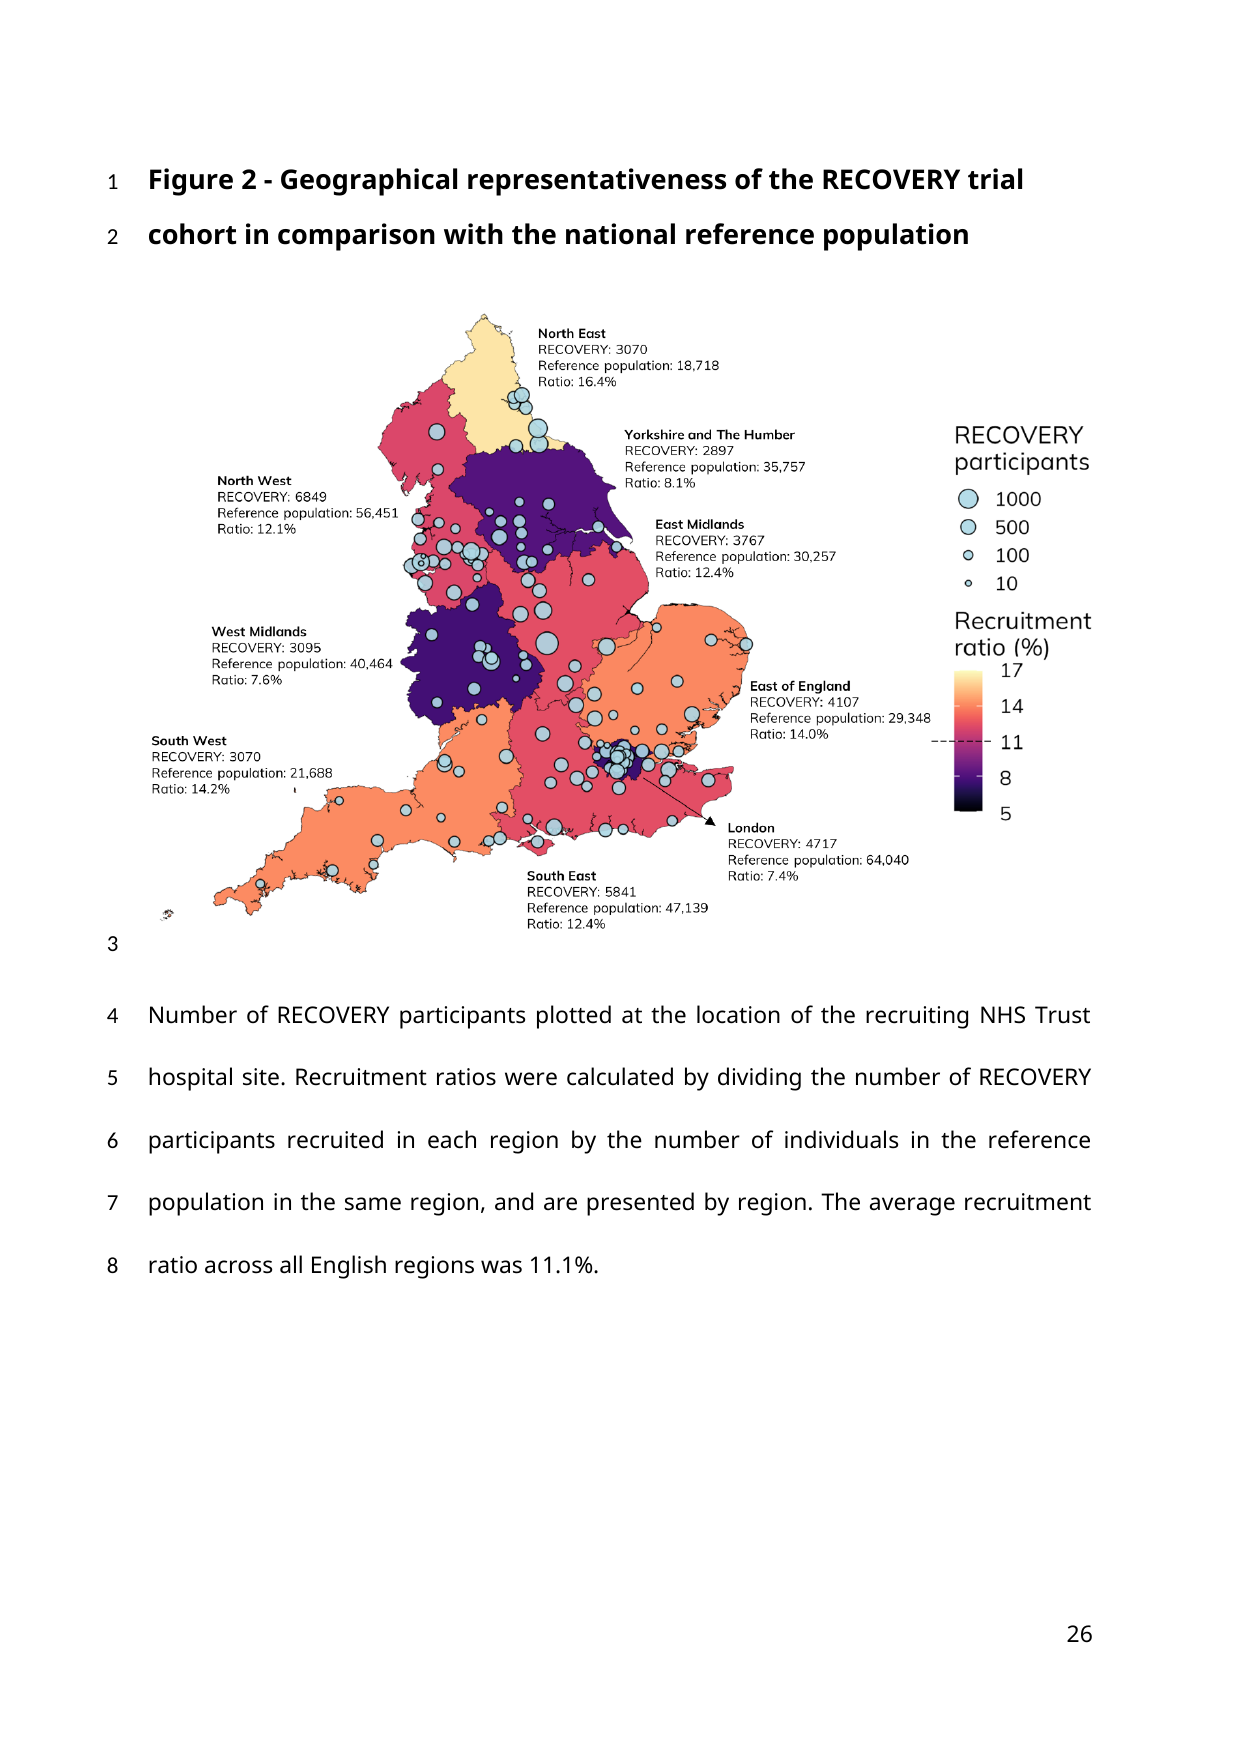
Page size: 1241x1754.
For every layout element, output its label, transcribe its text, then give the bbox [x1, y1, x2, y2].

text Number of RECOVERY participants plotted at the location of the recruiting NHS Trust hospital site. Recruitment ratios were calculated by dividing the number of RECOVERY participants recruited in each region by the number of individuals in the reference population in the same region, and are presented by region. The average recruitment ratio across all English regions was 11.1%. [148, 999, 1092, 1280]
picture [147, 283, 1093, 951]
